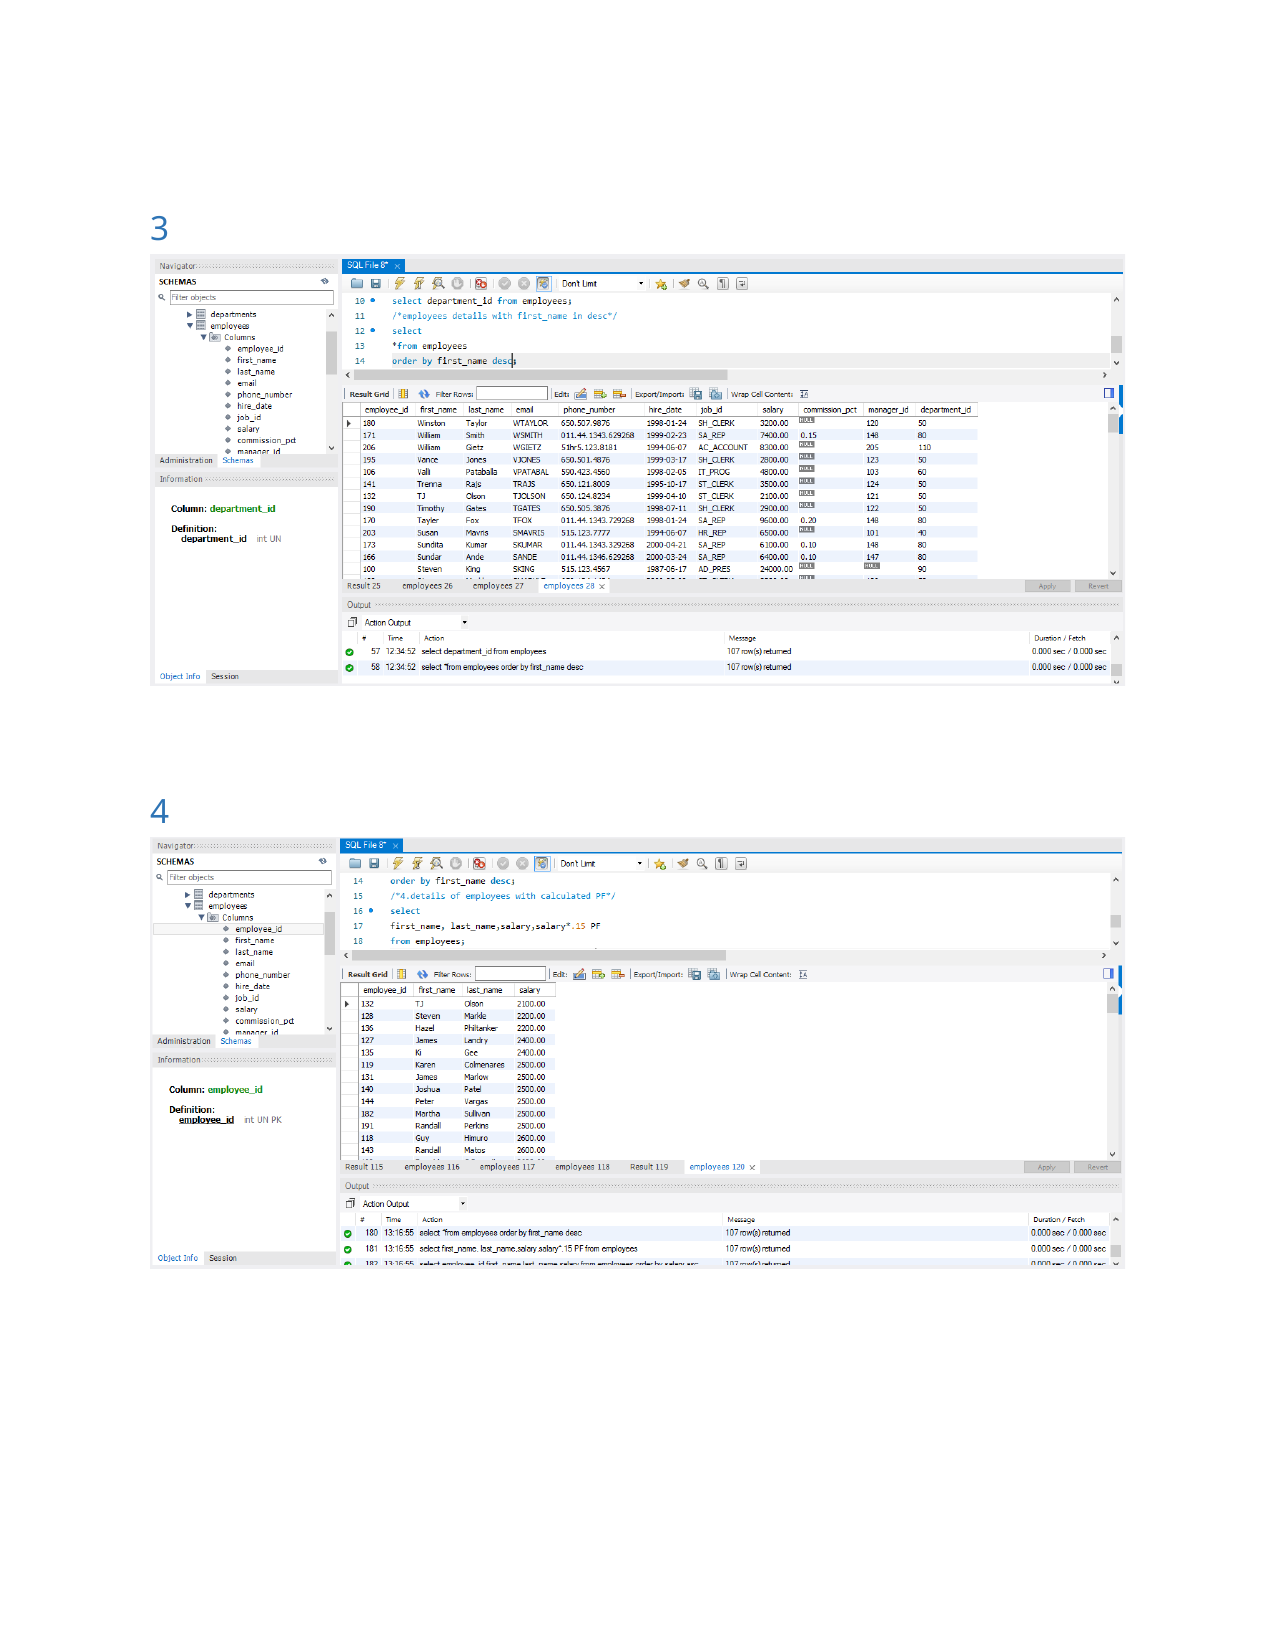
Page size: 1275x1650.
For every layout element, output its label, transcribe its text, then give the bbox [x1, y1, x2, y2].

subtitle 3 [150, 205, 1125, 254]
picture [150, 254, 1125, 686]
subtitle 4 [150, 788, 1125, 837]
picture [150, 837, 1125, 1269]
